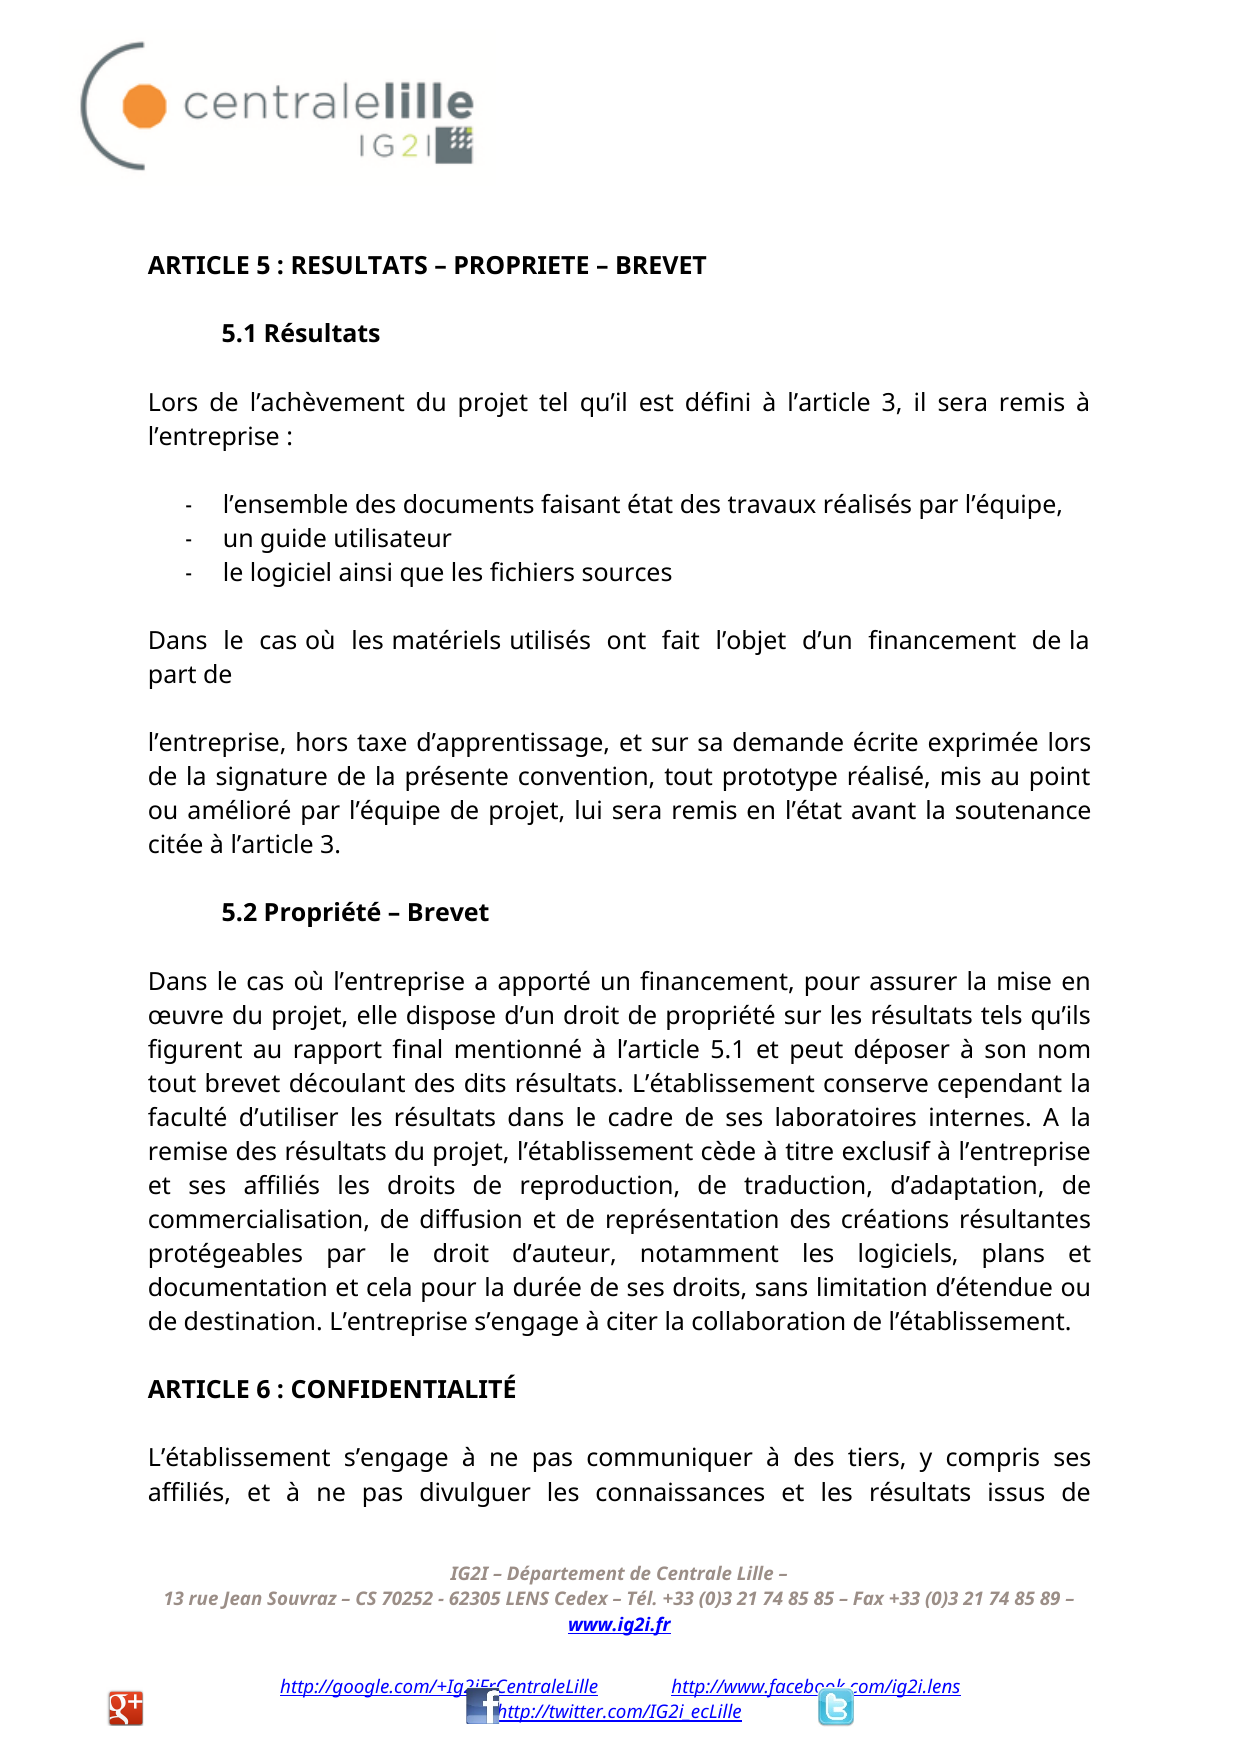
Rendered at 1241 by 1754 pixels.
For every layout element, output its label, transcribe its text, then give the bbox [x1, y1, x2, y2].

list le logiciel ainsi que les fichiers sources [185, 554, 1092, 588]
text 5.2 Propriété – Brevet [148, 895, 1092, 929]
text ARTICLE 6 : CONFIDENTIALITÉ [148, 1372, 1092, 1406]
text ARTICLE 5 : RESULTATS – PROPRIETE – BREVET [148, 248, 1092, 282]
picture [105, 1687, 144, 1726]
text Dans le cas où les matériels utilisés ont fait l’objet d’un financement de la part de [148, 623, 1092, 691]
text 5.1 Résultats [148, 316, 1092, 350]
list un guide utilisateur [185, 520, 1092, 554]
picture [59, 29, 497, 186]
text Dans le cas où l’entreprise a apporté un financement, pour assurer la mise en œuvre du projet, elle dispose d’un droit de propriété sur les résultats tels qu’ils figurent au rapport final mentionné à l’article 5.1 et peut déposer à son nom tout brevet découlant des dits résultats. L’établissement conserve cependant la faculté d’utiliser les résultats dans le cadre de ses laboratoires internes. A la remise des résultats du projet, l’établissement cède à titre exclusif à l’entreprise et ses affiliés les droits de reproduction, de traduction, d’adaptation, de commercialisation, de diffusion et de représentation des créations résultantes protégeables par le droit d’auteur, notamment les logiciels, plans et documentation et cela pour la durée de ses droits, sans limitation d’étendue ou de destination. L’entreprise s’engage à citer la collaboration de l’établissement. [148, 963, 1092, 1338]
text l’entreprise, hors taxe d’apprentissage, et sur sa demande écrite exprimée lors de la signature de la présente convention, tout prototype réalisé, mis au point ou amélioré par l’équipe de projet, lui sera remis en l’état avant la soutenance citée à l’article 3. [148, 725, 1092, 861]
picture [816, 1687, 854, 1725]
list l’ensemble des documents faisant état des travaux réalisés par l’équipe, [185, 486, 1092, 520]
picture [464, 1687, 499, 1722]
text Lors de l’achèvement du projet tel qu’il est défini à l’article 3, il sera remis à l’entreprise : [148, 384, 1092, 452]
